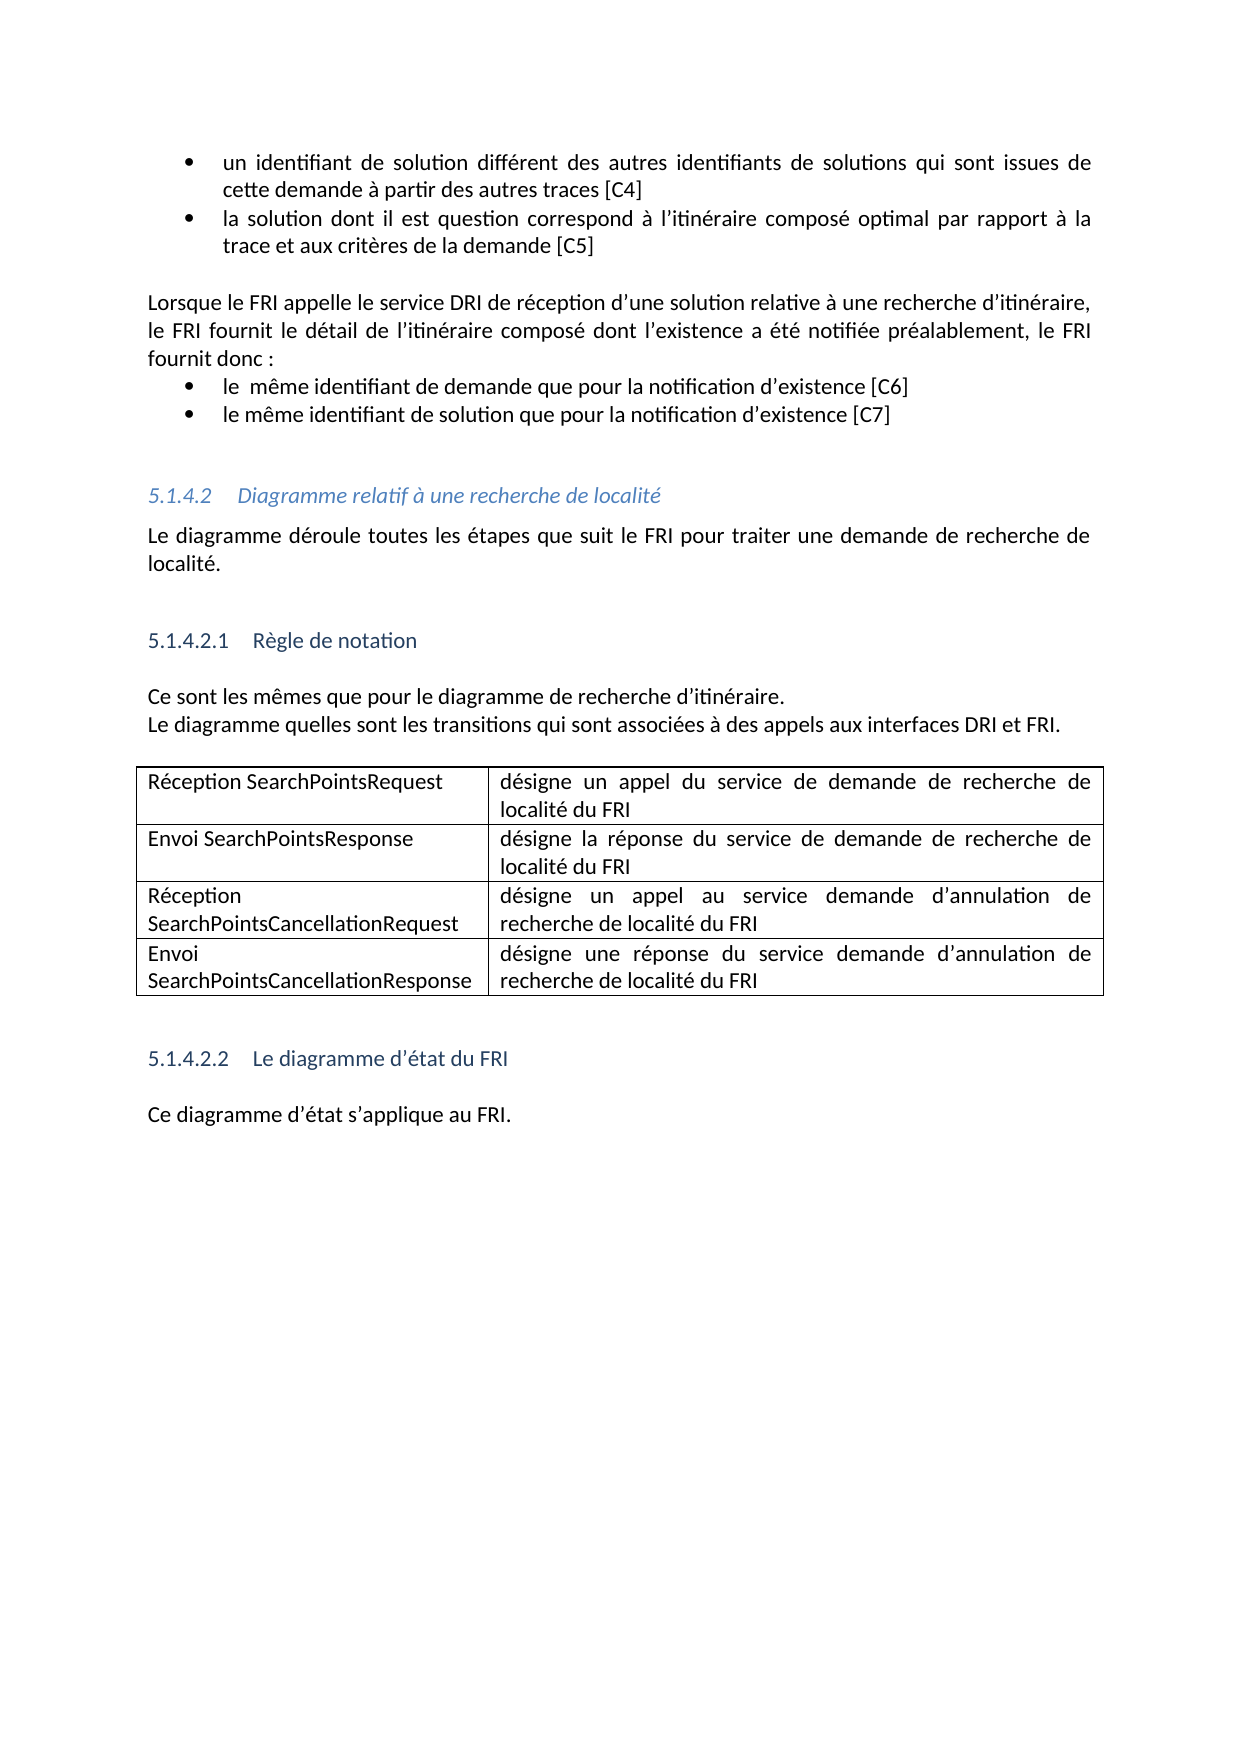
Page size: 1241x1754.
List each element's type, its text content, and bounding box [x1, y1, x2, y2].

list la solution dont il est question correspond à l’itinéraire composé optimal par rapport à la trace et aux critères de la demande [C5] [185, 204, 1093, 260]
list le même identifiant de demande que pour la notification d’existence [C6] [185, 372, 1093, 400]
table_cell désigne un appel au service demande d’annulation de recherche de localité du FRI [489, 882, 1103, 938]
subtitle Diagramme relatif à une recherche de localité [148, 481, 1093, 509]
text Lorsque le FRI appelle le service DRI de réception d’une solution relative à une recherche d’itinéraire, le FRI fournit le détail de l’itinéraire composé dont l’existence a été notifiée préalablement, le FRI fournit donc : [148, 288, 1093, 372]
subtitle Le diagramme d’état du FRI [148, 1044, 1093, 1073]
table_cell Envoi SearchPointsCancellationResponse [137, 939, 488, 995]
text Le diagramme déroule toutes les étapes que suit le FRI pour traiter une demande de recherche de localité. [148, 521, 1093, 577]
list le même identifiant de solution que pour la notification d’existence [C7] [185, 400, 1093, 428]
text Ce diagramme d’état s’applique au FRI. [148, 1101, 1093, 1129]
text Le diagramme quelles sont les transitions qui sont associées à des appels aux interfaces DRI et FRI. [148, 710, 1093, 738]
table_header désigne un appel du service de demande de recherche de localité du FRI [489, 768, 1103, 823]
table_cell Réception SearchPointsCancellationRequest [137, 882, 488, 938]
subtitle Règle de notation [148, 626, 1093, 654]
list un identifiant de solution différent des autres identifiants de solutions qui sont issues de cette demande à partir des autres traces [C4] [185, 148, 1093, 204]
text Ce sont les mêmes que pour le diagramme de recherche d’itinéraire. [148, 682, 1093, 710]
table_header Réception SearchPointsRequest [137, 768, 488, 823]
table_cell Envoi SearchPointsResponse [137, 825, 488, 881]
table_cell désigne la réponse du service de demande de recherche de localité du FRI [489, 825, 1103, 881]
table_cell désigne une réponse du service demande d’annulation de recherche de localité du FRI [489, 939, 1103, 995]
